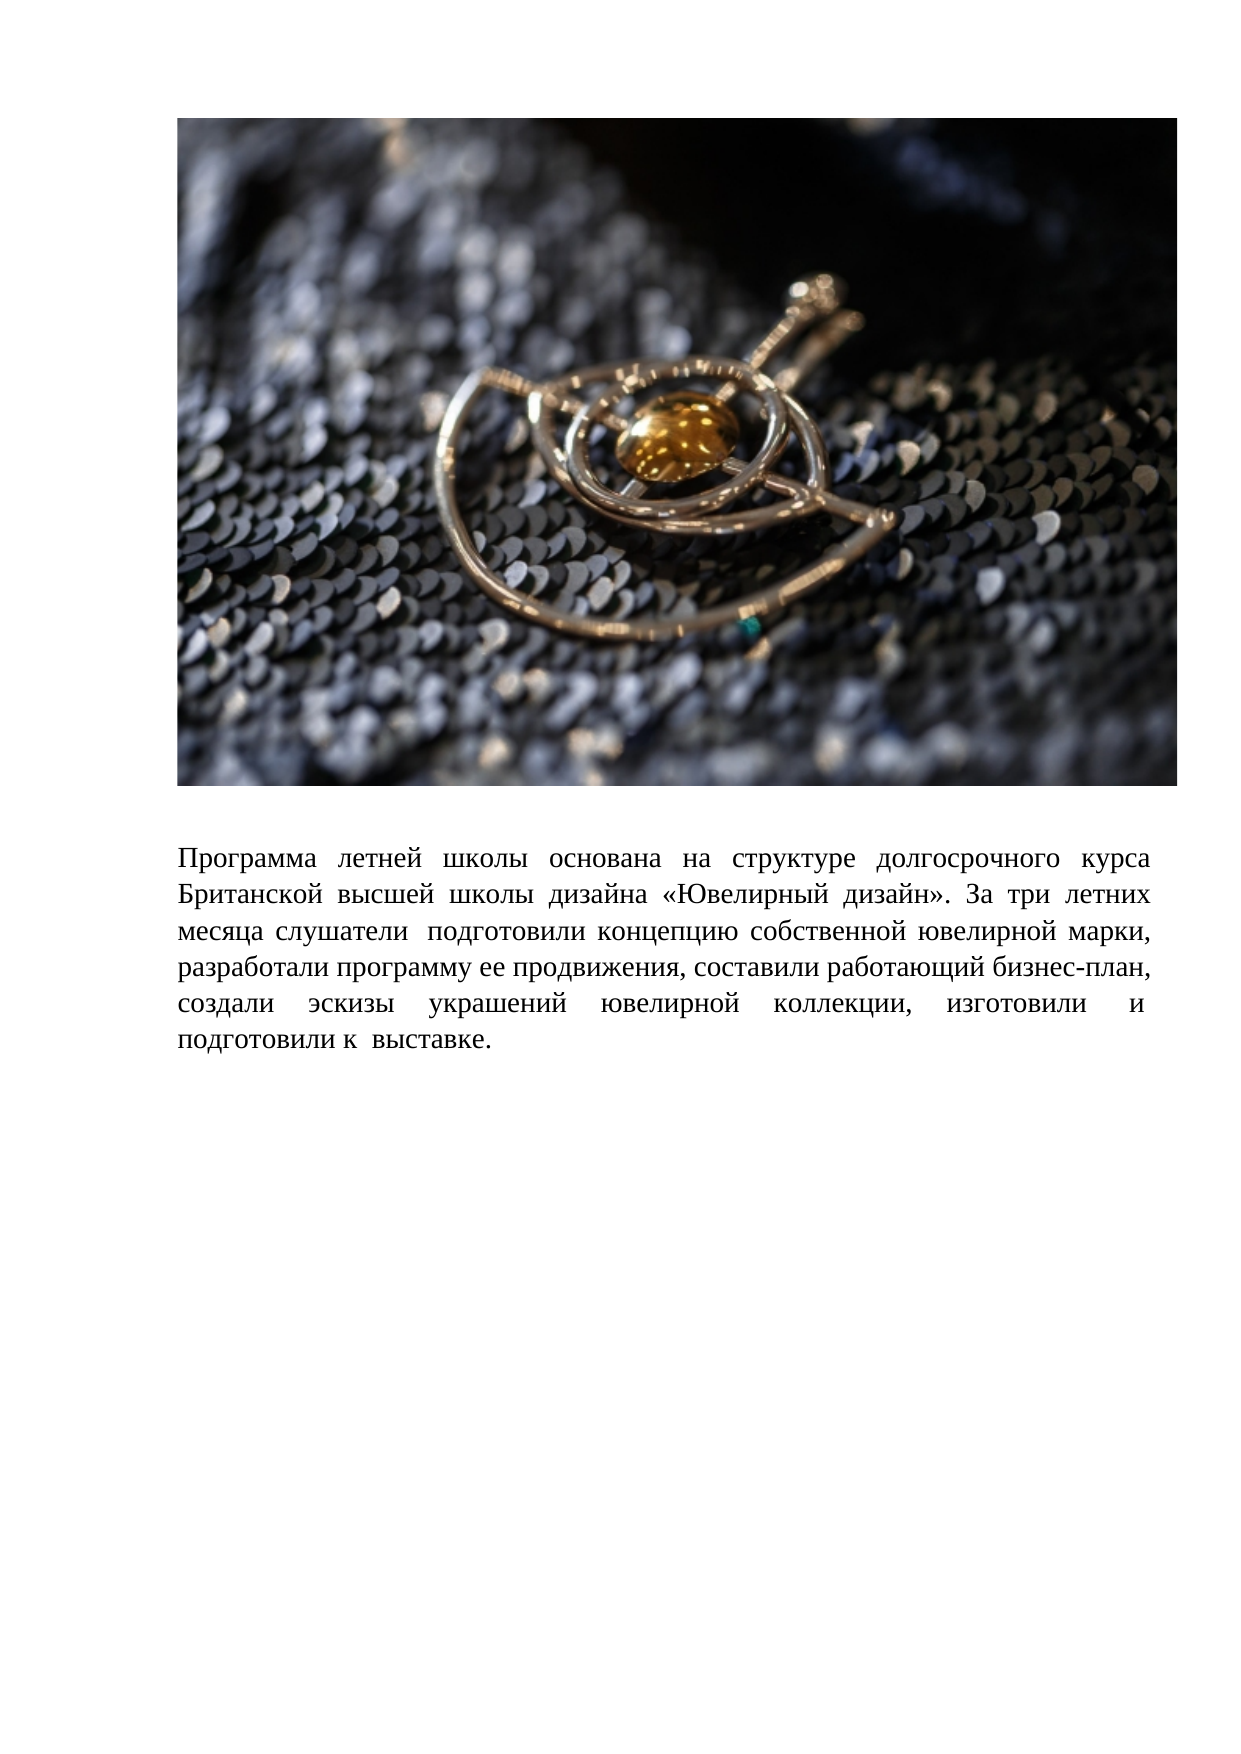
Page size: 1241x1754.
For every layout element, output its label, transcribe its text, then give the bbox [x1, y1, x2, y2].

picture [177, 118, 1178, 786]
text Программа летней школы основана на структуре долгосрочного курса Британской высшей школы дизайна «Ювелирный дизайн». За три летних месяца слушатели подготовили концепцию собственной ювелирной марки, разработали программу ее продвижения, составили работающий бизнес-план, создали эскизы украшений ювелирной коллекции, изготовили и подготовили к выставке. [177, 804, 1152, 1054]
